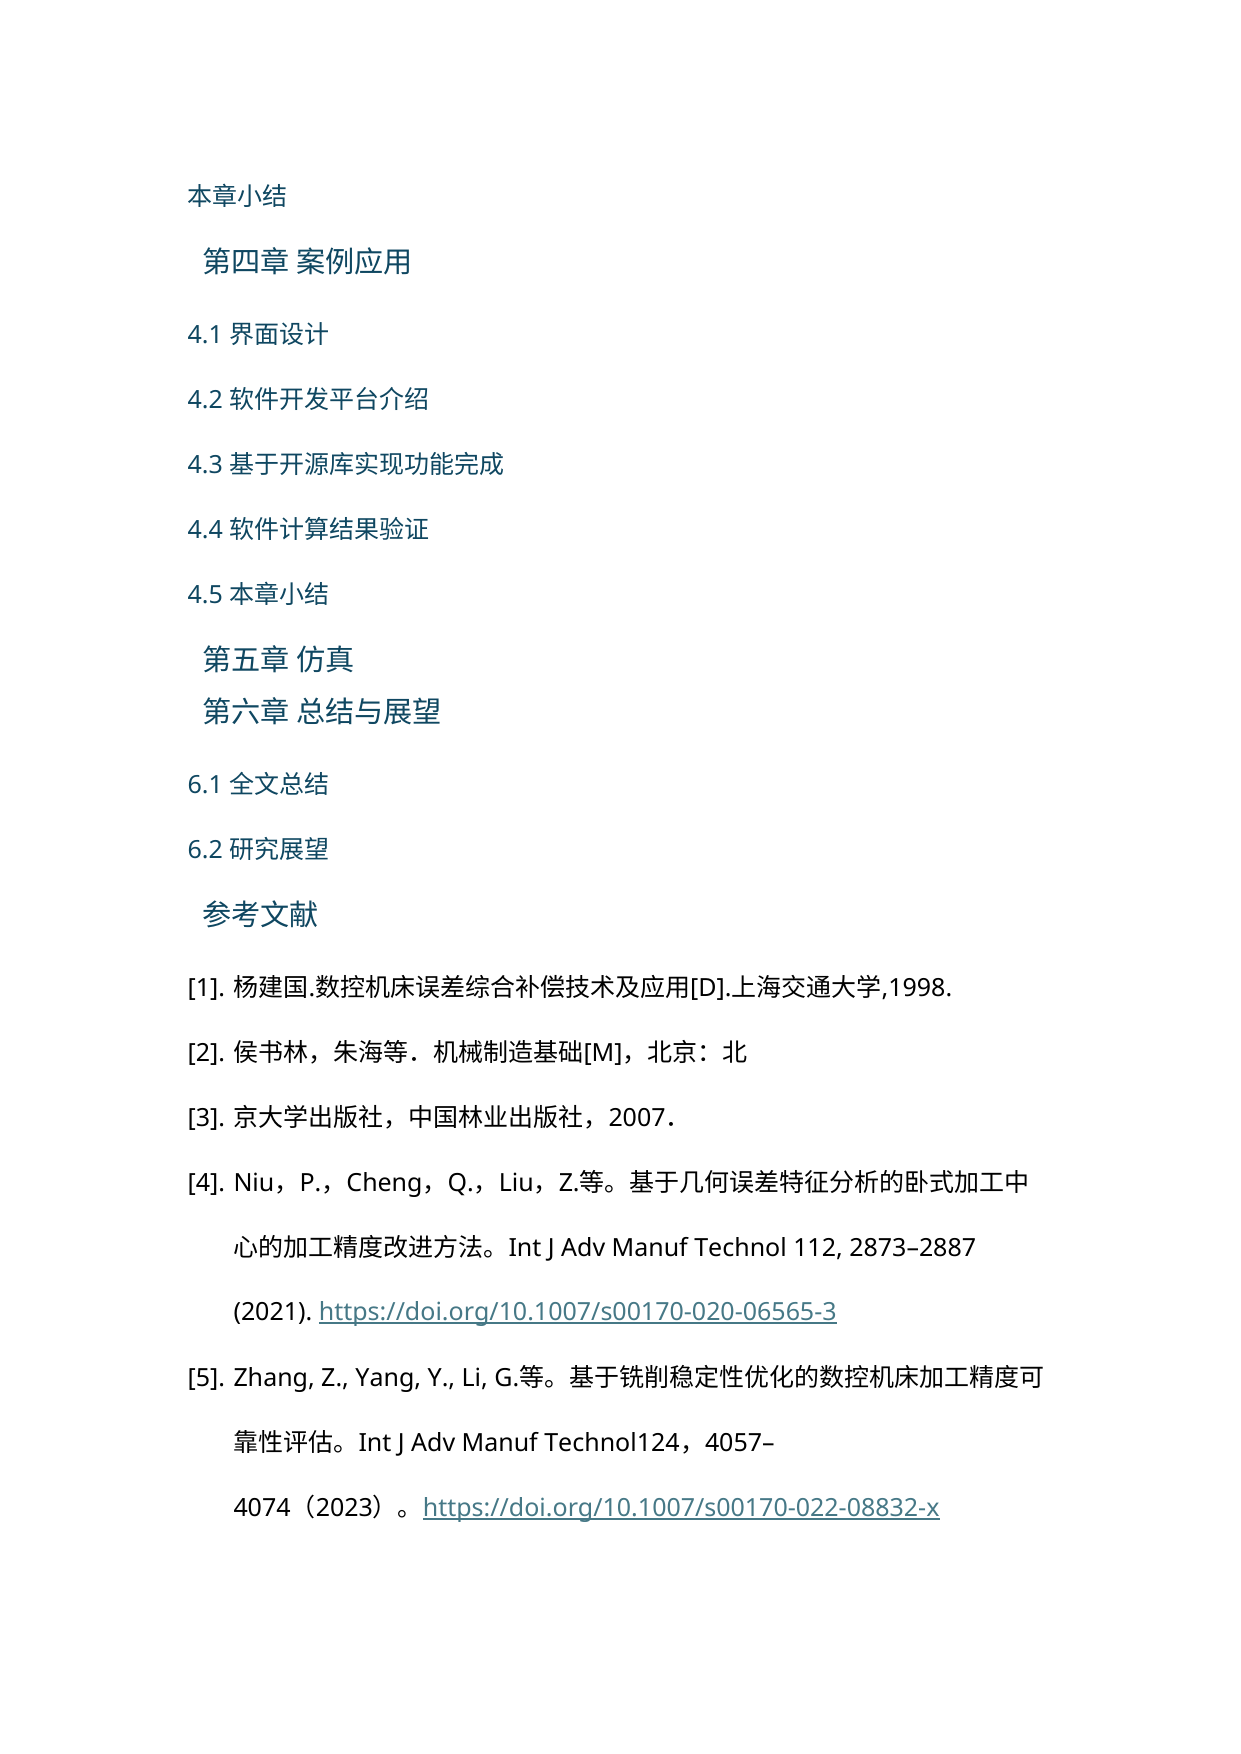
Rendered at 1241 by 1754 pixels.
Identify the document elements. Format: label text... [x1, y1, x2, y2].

subtitle 参考文献 [187, 901, 1053, 932]
subtitle 第六章 总结与展望 [187, 698, 1053, 729]
list 京大学出版社，中国林业出版社，2007． [187, 1083, 1053, 1148]
subtitle 本章小结 [187, 162, 1053, 227]
subtitle 6.1 全文总结 [187, 750, 1053, 815]
list Zhang, Z., Yang, Y., Li, G.等。基于铣削稳定性优化的数控机床加工精度可靠性评估。Int J Adv Manuf Technol124，4057–4074（2023）。https://doi.org/10.1007/s00170-022-08832-x [187, 1343, 1053, 1538]
subtitle 4.5 本章小结 [187, 560, 1053, 625]
list 杨建国.数控机床误差综合补偿技术及应用[D].上海交通大学,1998. [187, 953, 1053, 1018]
list 侯书林，朱海等．机械制造基础[M]，北京：北 [187, 1018, 1053, 1083]
subtitle 4.2 软件开发平台介绍 [187, 365, 1053, 430]
subtitle 6.2 研究展望 [187, 815, 1053, 880]
subtitle 4.1 界面设计 [187, 300, 1053, 365]
list Niu，P.，Cheng，Q.，Liu，Z.等。基于几何误差特征分析的卧式加工中心的加工精度改进方法。Int J Adv Manuf Technol 112, 2873–2887 (2021). https://doi.org/10.1007/s00170-020-06565-3 [187, 1148, 1053, 1343]
subtitle 4.3 基于开源库实现功能完成 [187, 430, 1053, 495]
subtitle 4.4 软件计算结果验证 [187, 495, 1053, 560]
subtitle 第五章 仿真 [187, 646, 1053, 677]
subtitle 第四章 案例应用 [187, 248, 1053, 279]
